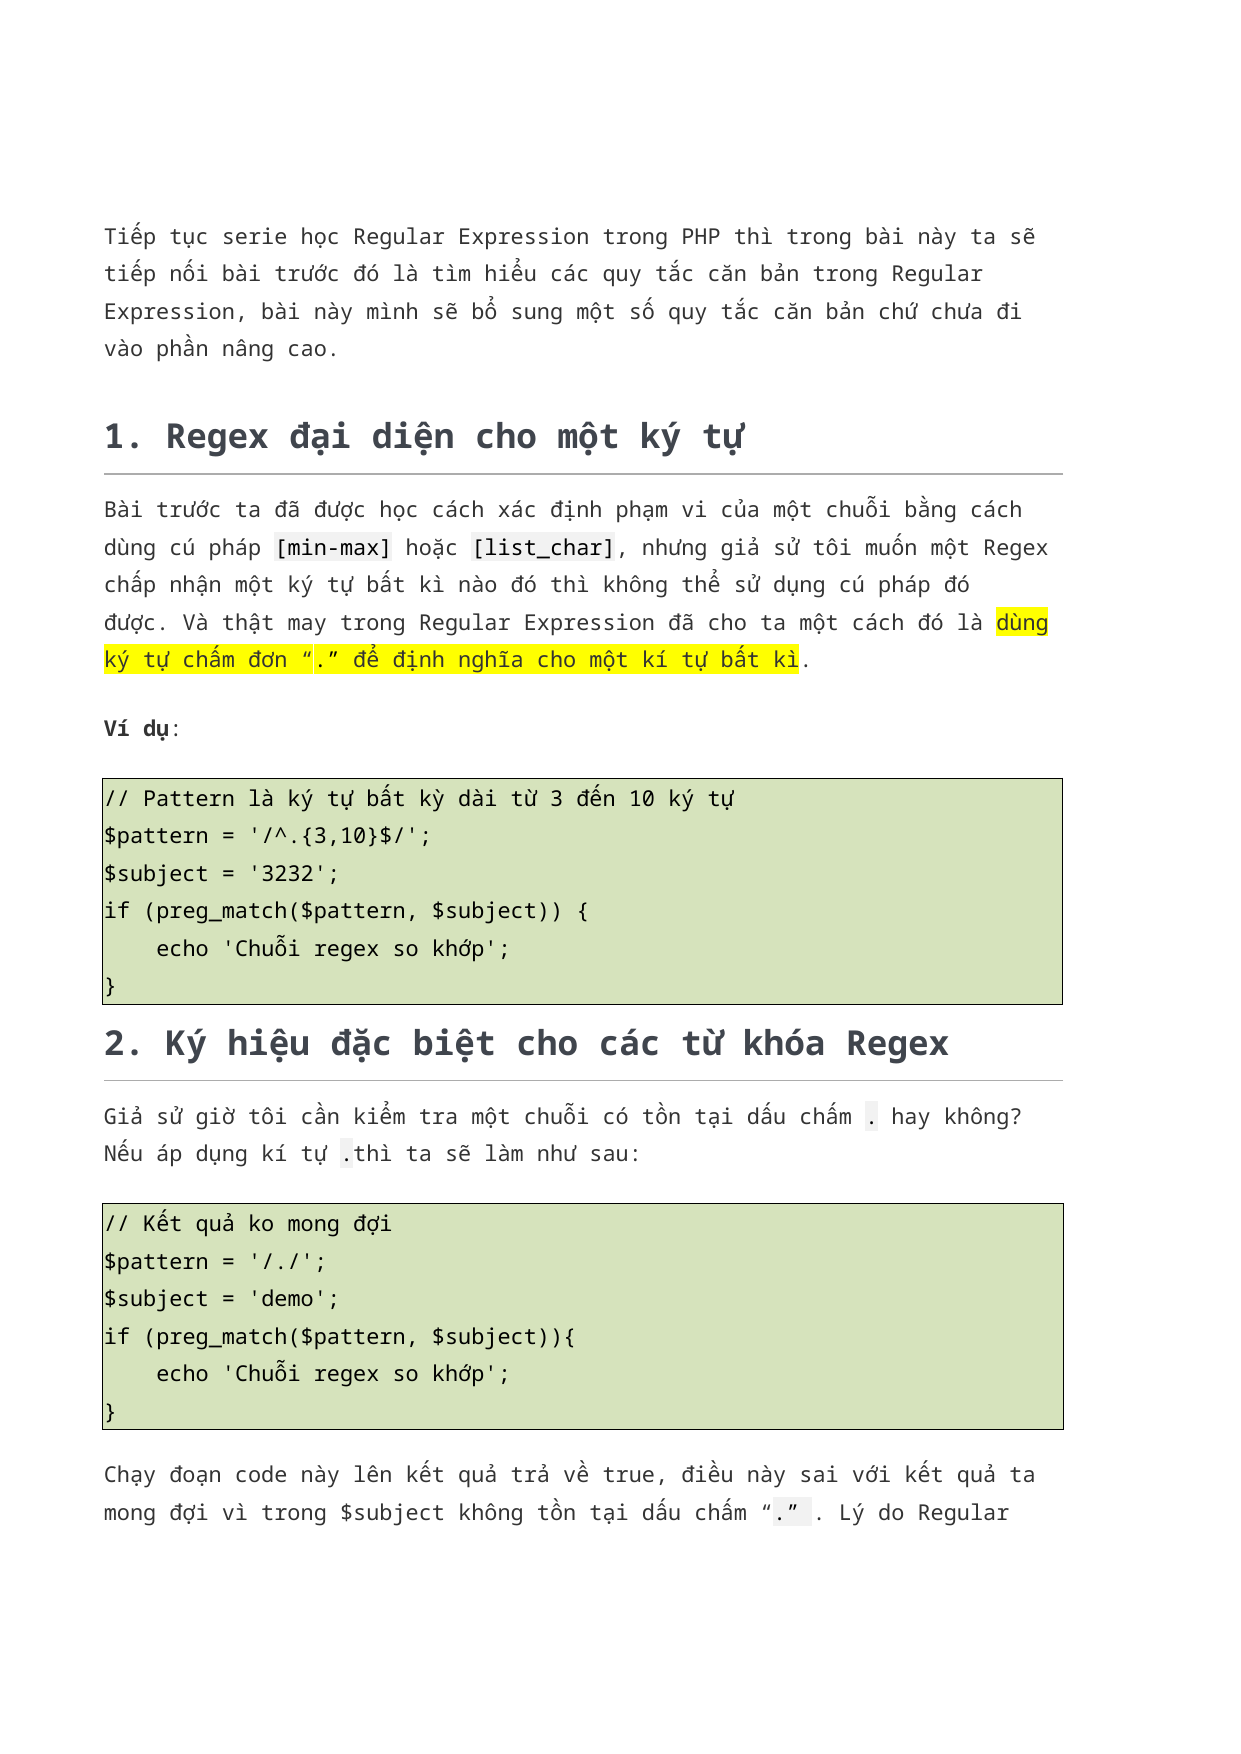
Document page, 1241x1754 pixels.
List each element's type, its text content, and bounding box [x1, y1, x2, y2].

text Bài trước ta đã được học cách xác định phạm vi của một chuỗi bằng cách dùng cú pháp [min-max] hoặc [list_char], nhưng giả sử tôi muốn một Regex chấp nhận một ký tự bất kì nào đó thì không thể sử dụng cú pháp đó được. Và thật may trong Regular Expression đã cho ta một cách đó là dùng ký tự chấm đơn “.” để định nghĩa cho một kí tự bất kì. [103, 490, 1063, 678]
text 2. Ký hiệu đặc biệt cho các từ khóa Regex [103, 1005, 1063, 1081]
text Tiếp tục serie học Regular Expression trong PHP thì trong bài này ta sẽ tiếp nối bài trước đó là tìm hiểu các quy tắc căn bản trong Regular Expression, bài này mình sẽ bổ sung một số quy tắc căn bản chứ chưa đi vào phần nâng cao. [103, 217, 1063, 367]
text Giả sử giờ tôi cần kiểm tra một chuỗi có tồn tại dấu chấm . hay không? Nếu áp dụng kí tự .thì ta sẽ làm như sau: [103, 1097, 1063, 1172]
table_header // Pattern là ký tự bất kỳ dài từ 3 đến 10 ký tự $pattern = '/^.{3,10}$/'; $subject = '3232'; if (preg_match($pattern, $subject)) { echo 'Chuỗi regex so khớp'; } [103, 779, 1062, 1004]
text Ví dụ: [103, 709, 1063, 746]
table_header // Kết quả ko mong đợi $pattern = '/./'; $subject = 'demo'; if (preg_match($pattern, $subject)){ echo 'Chuỗi regex so khớp'; } [103, 1204, 1063, 1429]
text 1. Regex đại diện cho một ký tự [103, 398, 1063, 474]
